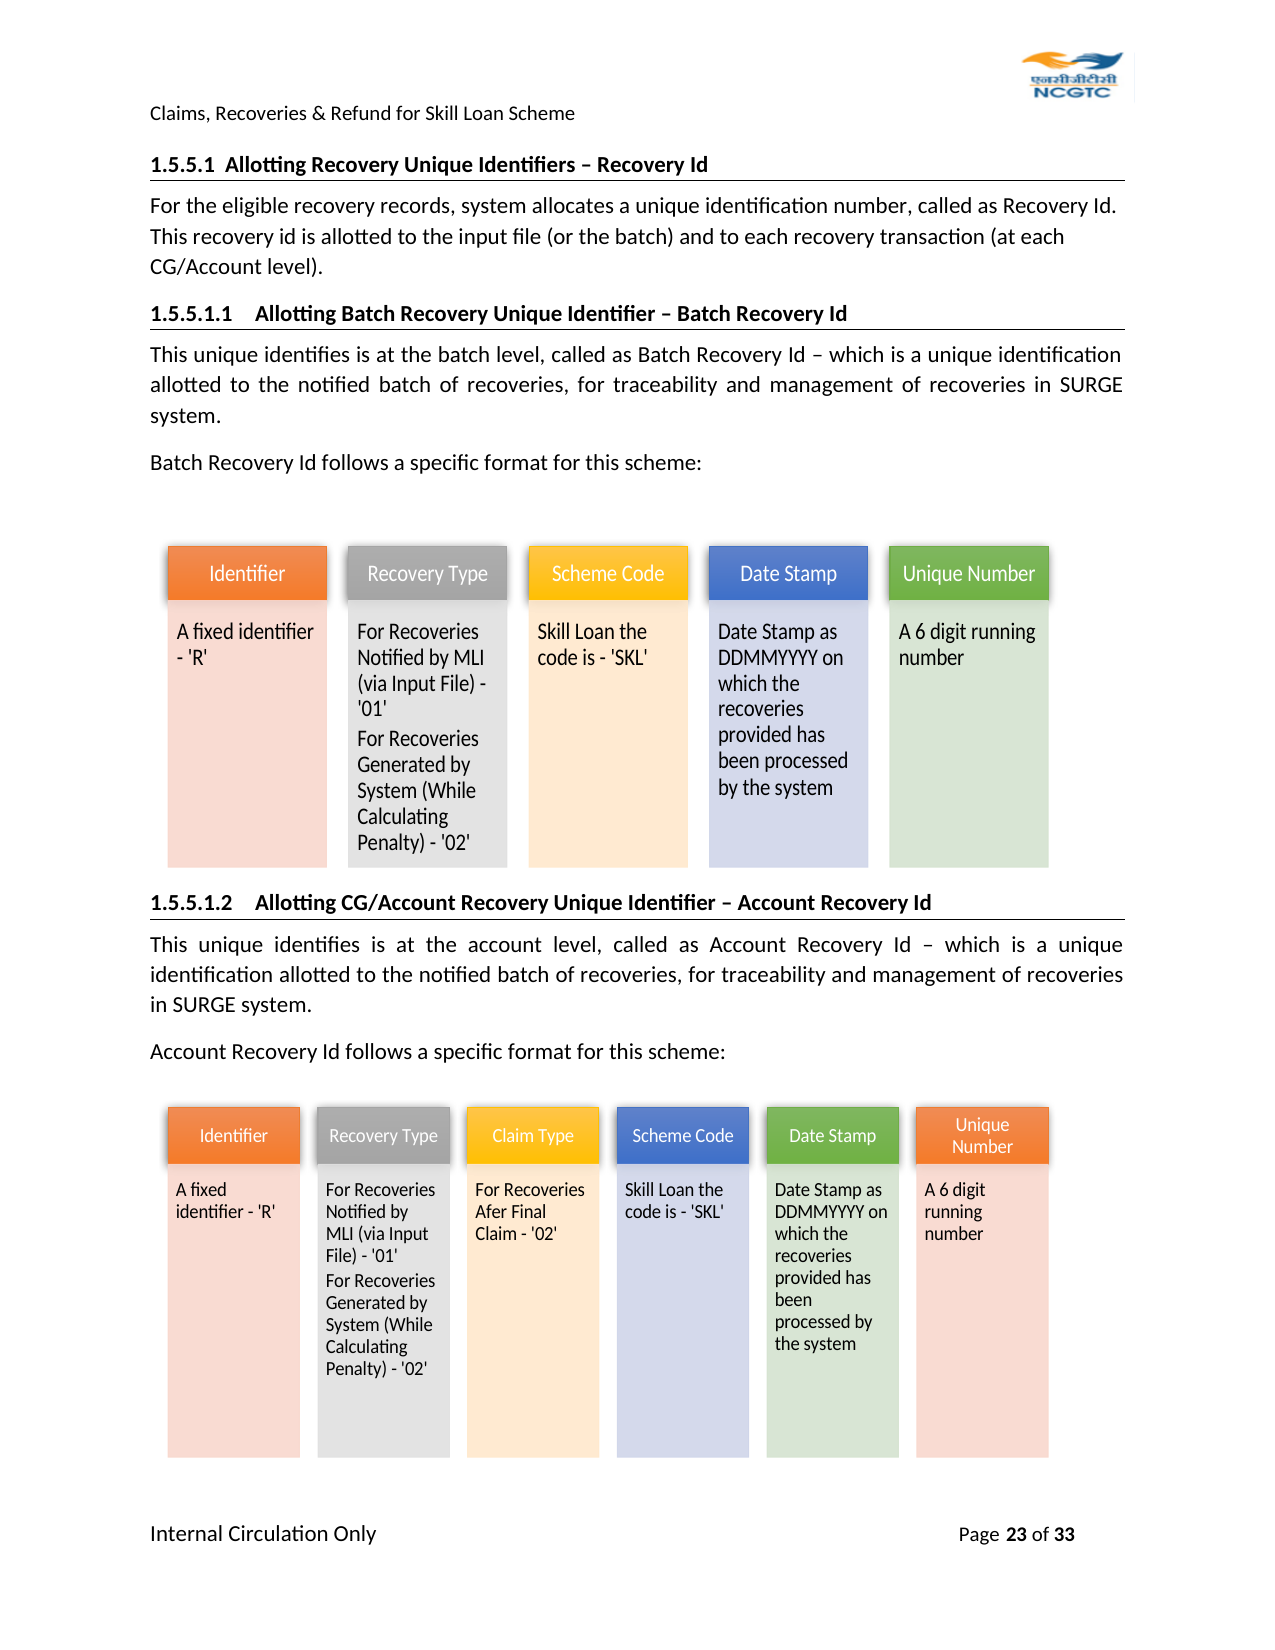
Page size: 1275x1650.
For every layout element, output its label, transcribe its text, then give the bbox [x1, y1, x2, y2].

subtitle Allotting CG/Account Recovery Unique Identifier – Account Recovery Id [150, 888, 1125, 919]
subtitle Allotting Recovery Unique Identifiers – Recovery Id [150, 150, 1125, 180]
picture [1015, 39, 1135, 113]
text This unique identifies is at the account level, called as Account Recovery Id – which is a unique identification allotted to the notified batch of recoveries, for traceability and management of recoveries in SURGE system. [150, 930, 1125, 1018]
text Account Recovery Id follows a specific format for this scheme: [150, 1037, 1125, 1065]
text For the eligible recovery records, system allocates a unique identification number, called as Recovery Id. This recovery id is allotted to the input file (or the batch) and to each recovery transaction (at each CG/Account level). [150, 192, 1125, 280]
subtitle Allotting Batch Recovery Unique Identifier – Batch Recovery Id [150, 299, 1125, 329]
text This unique identifies is at the batch level, called as Batch Recovery Id – which is a unique identification allotted to the notified batch of recoveries, for traceability and management of recoveries in SURGE system. [150, 340, 1125, 429]
text Batch Recovery Id follows a specific format for this scheme: [150, 448, 1125, 476]
